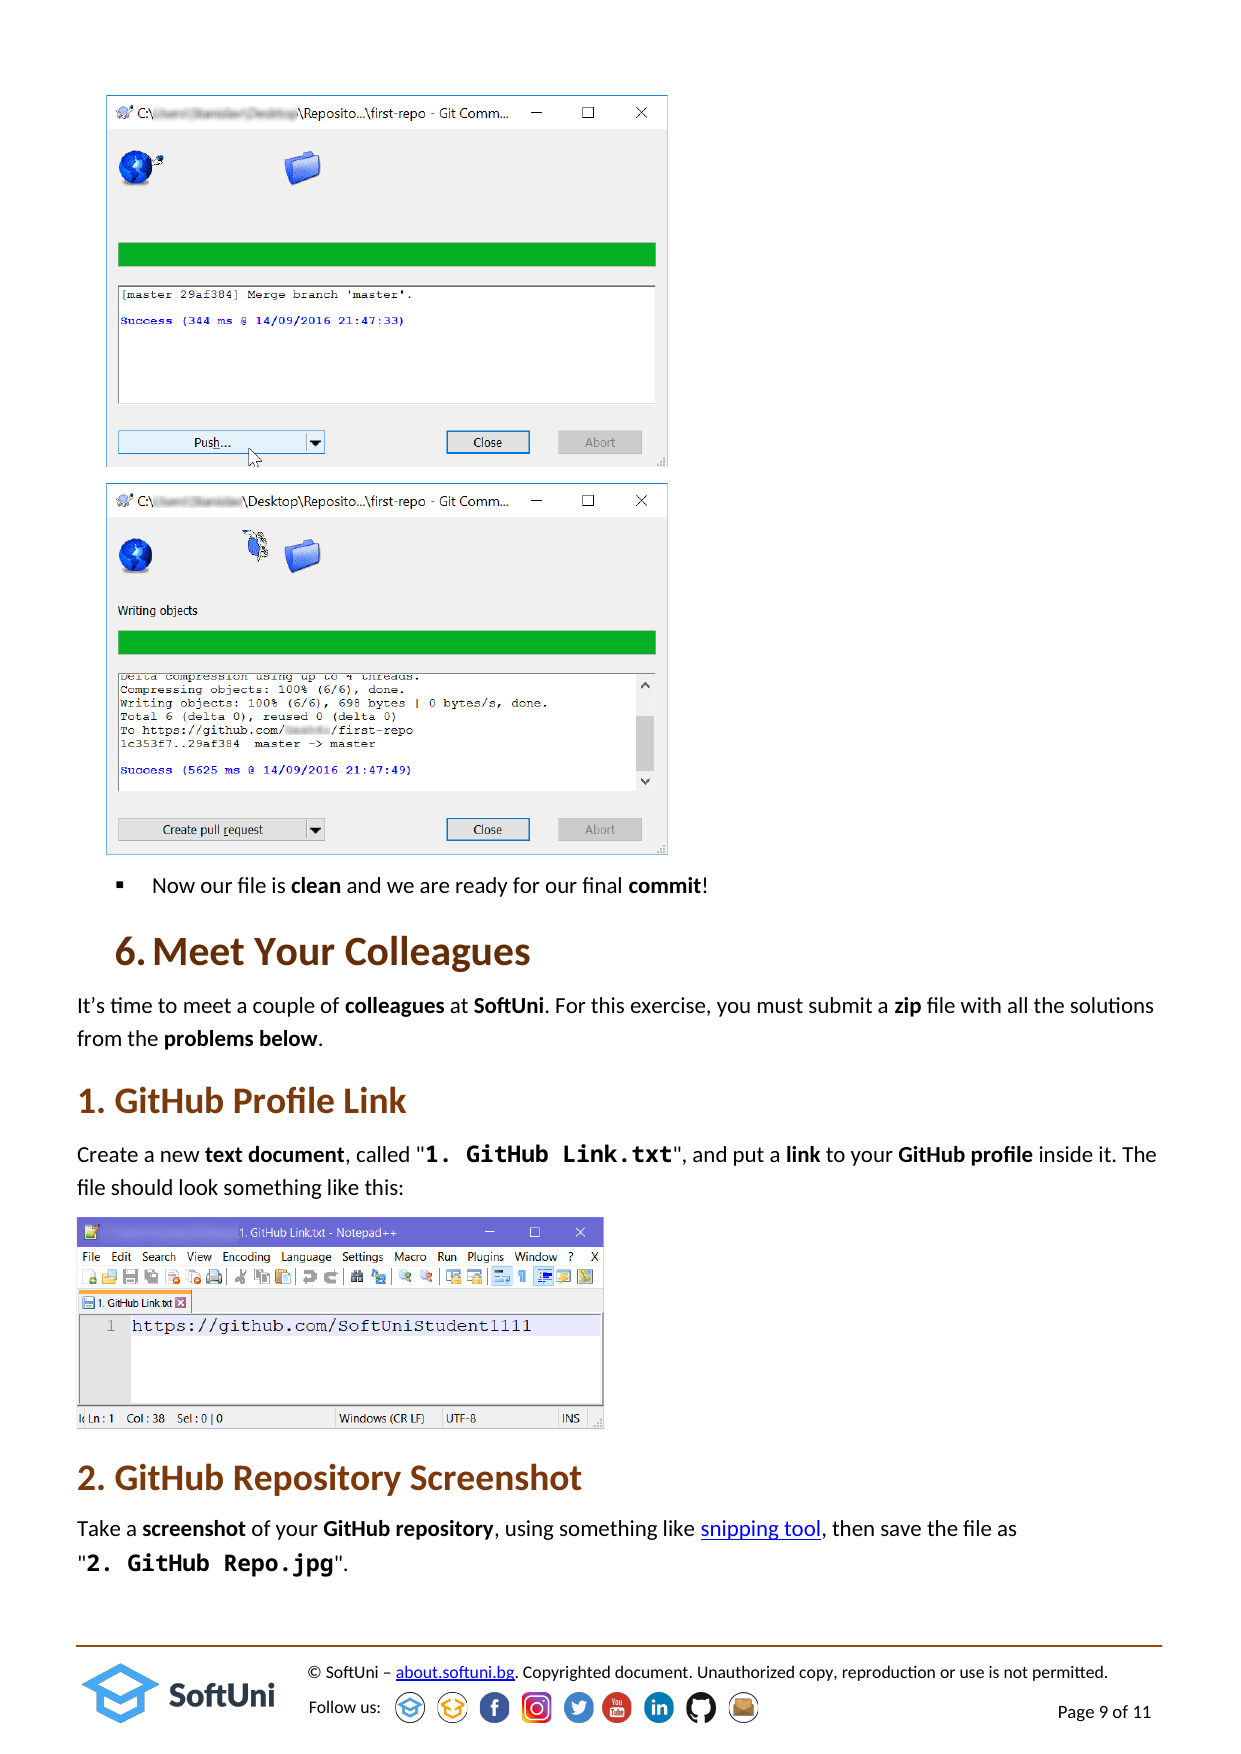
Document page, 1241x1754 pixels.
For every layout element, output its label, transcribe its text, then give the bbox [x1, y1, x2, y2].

subtitle GitHub Profile Link [77, 1077, 1163, 1122]
list Now our file is clean and we are ready for our final commit! [114, 872, 1163, 900]
picture [665, 1714, 674, 1723]
subtitle GitHub Repository Screenshot [77, 1453, 1163, 1499]
text Create a new text document, called "1. GitHub Link.txt", and put a link to your GitHub profile inside it. The file should look something like this: [77, 1138, 1163, 1201]
picture [602, 1692, 632, 1723]
picture [658, 1705, 667, 1714]
picture [564, 1692, 594, 1723]
picture [395, 1692, 425, 1723]
text It’s time to meet a couple of colleagues at SoftUni. For this exercise, you must submit a zip file with all the solutions from the problems below. [77, 991, 1163, 1052]
text Take a screenshot of your GitHub repository, using something like snipping tool, then save the file as "2. GitHub Repo.jpg". [77, 1514, 1163, 1578]
subtitle Meet Your Colleagues [114, 925, 1163, 976]
picture [106, 95, 668, 467]
picture [728, 1692, 759, 1723]
picture [686, 1692, 716, 1723]
picture [106, 483, 668, 855]
picture [479, 1692, 510, 1723]
picture [437, 1692, 468, 1723]
picture [644, 1714, 653, 1723]
picture [665, 1692, 674, 1701]
picture [76, 1217, 604, 1429]
picture [522, 1692, 552, 1723]
picture [75, 1658, 281, 1729]
picture [644, 1692, 653, 1701]
